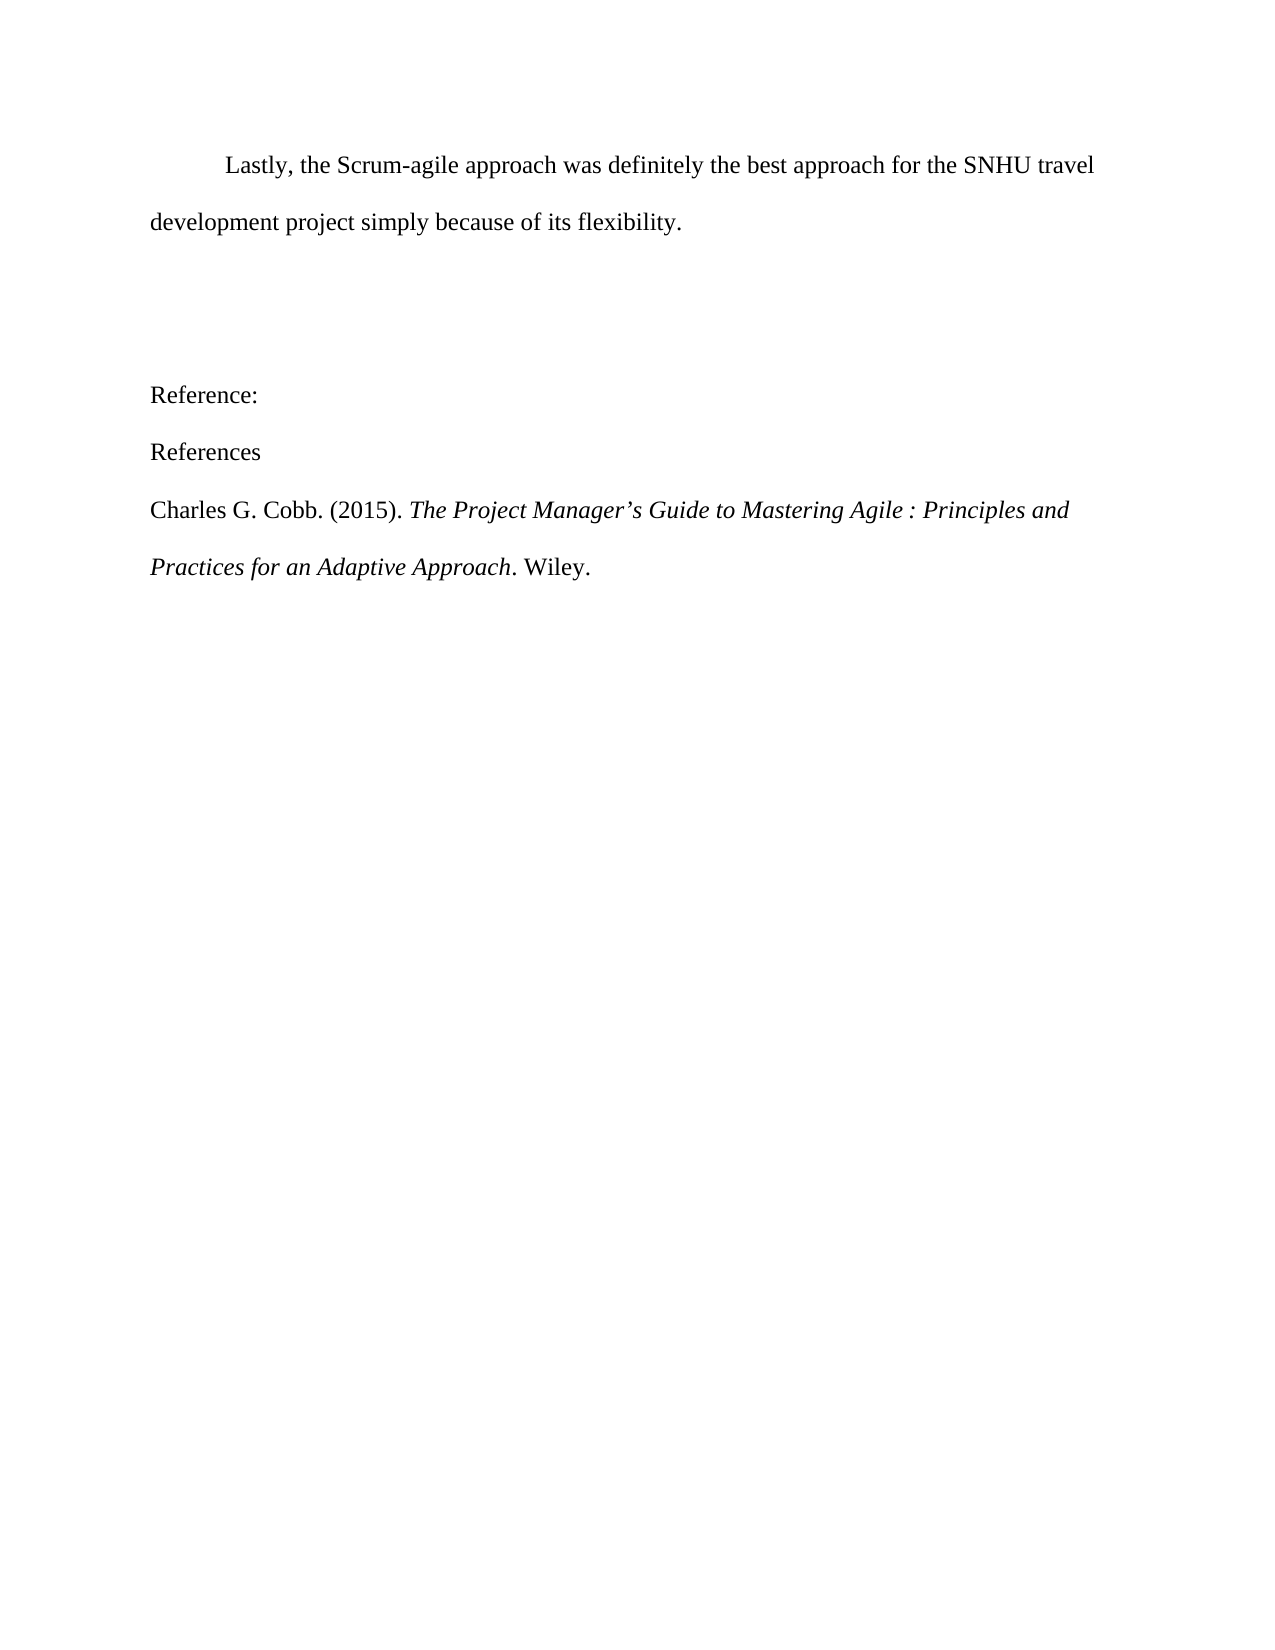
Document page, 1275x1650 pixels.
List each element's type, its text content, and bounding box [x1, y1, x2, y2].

text Lastly, the Scrum-agile approach was definitely the best approach for the SNHU travel development project simply because of its flexibility. [150, 150, 1125, 236]
text References [150, 437, 1125, 466]
text Charles G. Cobb. (2015). The Project Manager’s Guide to Mastering Agile : Principles and Practices for an Adaptive Approach. Wiley. [150, 495, 1125, 581]
text Reference: [150, 380, 1125, 409]
